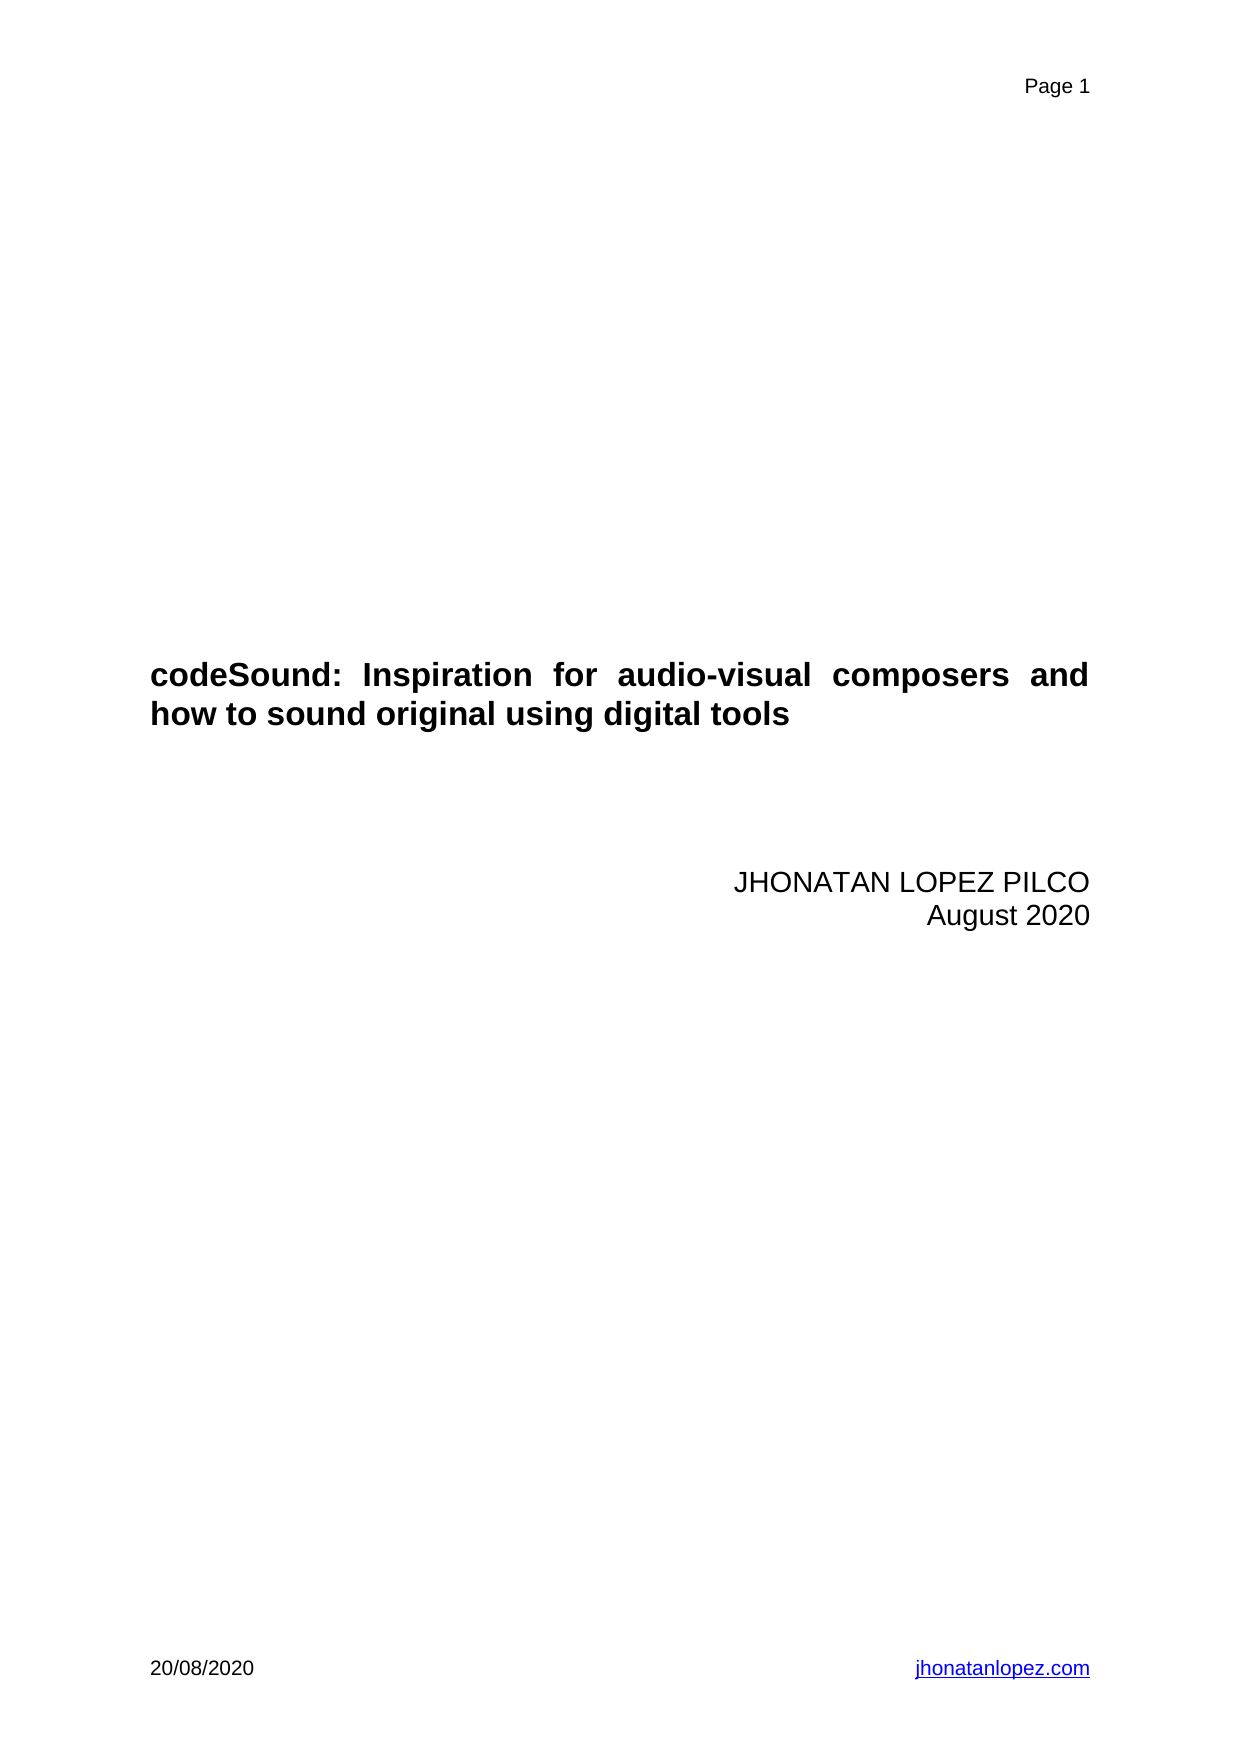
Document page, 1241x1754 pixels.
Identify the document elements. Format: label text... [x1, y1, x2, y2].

text JHONATAN LOPEZ PILCO [150, 865, 1090, 898]
subtitle codeSound: Inspiration for audio-visual composers and how to sound original using digital tools [150, 656, 1090, 732]
text August 2020 [150, 898, 1090, 932]
